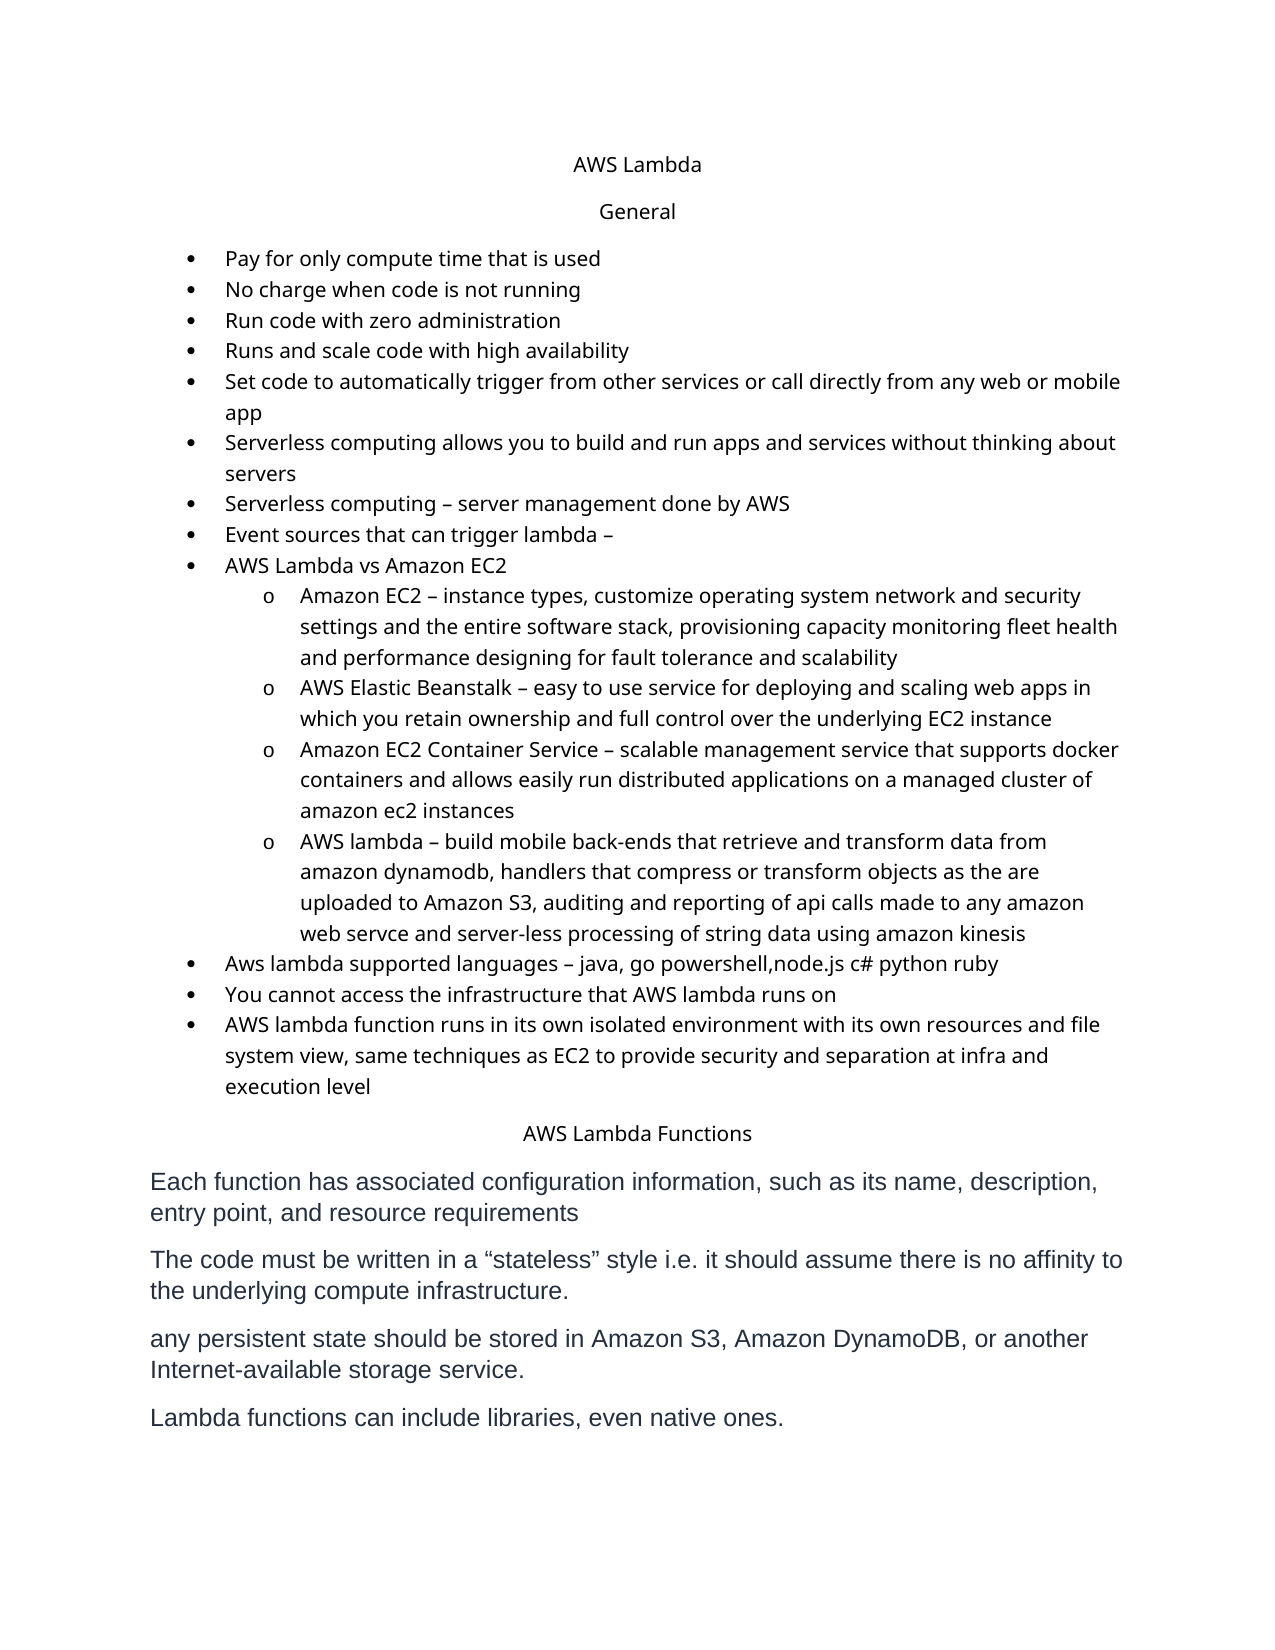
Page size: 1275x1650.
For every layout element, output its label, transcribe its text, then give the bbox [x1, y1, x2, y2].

list Amazon EC2 – instance types, customize operating system network and security settings and the entire software stack, provisioning capacity monitoring fleet health and performance designing for fault tolerance and scalability [262, 581, 1125, 671]
list Set code to automatically trigger from other services or call directly from any web or mobile app [187, 367, 1125, 426]
text AWS Lambda [150, 150, 1125, 178]
text General [150, 197, 1125, 226]
list Serverless computing – server management done by AWS [187, 489, 1125, 518]
text any persistent state should be stored in Amazon S3, Amazon DynamoDB, or another Internet-available storage service. [150, 1324, 1125, 1384]
list Amazon EC2 Container Service – scalable management service that supports docker containers and allows easily run distributed applications on a managed cluster of amazon ec2 instances [262, 735, 1125, 824]
text Each function has associated configuration information, such as its name, description, entry point, and resource requirements [150, 1166, 1125, 1226]
list Pay for only compute time that is used [187, 244, 1125, 273]
list You cannot access the infrastructure that AWS lambda runs on [187, 980, 1125, 1008]
list Serverless computing allows you to build and run apps and services without thinking about servers [187, 428, 1125, 487]
list AWS Lambda vs Amazon EC2 [187, 551, 1125, 579]
list AWS lambda function runs in its own isolated environment with its own resources and file system view, same techniques as EC2 to provide security and separation at infra and execution level [187, 1011, 1125, 1100]
text Lambda functions can include libraries, even native ones. [150, 1403, 1125, 1431]
text The code must be written in a “stateless” style i.e. it should assume there is no affinity to the underlying compute infrastructure. [150, 1245, 1125, 1305]
list AWS lambda – build mobile back-ends that retrieve and transform data from amazon dynamodb, handlers that compress or transform objects as the are uploaded to Amazon S3, auditing and reporting of api calls made to any amazon web servce and server-less processing of string data using amazon kinesis [262, 827, 1125, 947]
list Runs and scale code with high availability [187, 336, 1125, 365]
text AWS Lambda Functions [150, 1119, 1125, 1148]
list Aws lambda supported languages – java, go powershell,node.js c# python ruby [187, 949, 1125, 978]
list Run code with zero administration [187, 306, 1125, 334]
list Event sources that can trigger lambda – [187, 520, 1125, 549]
list No charge when code is not running [187, 275, 1125, 304]
list AWS Elastic Beanstalk – easy to use service for deploying and scaling web apps in which you retain ownership and full control over the underlying EC2 instance [262, 673, 1125, 733]
